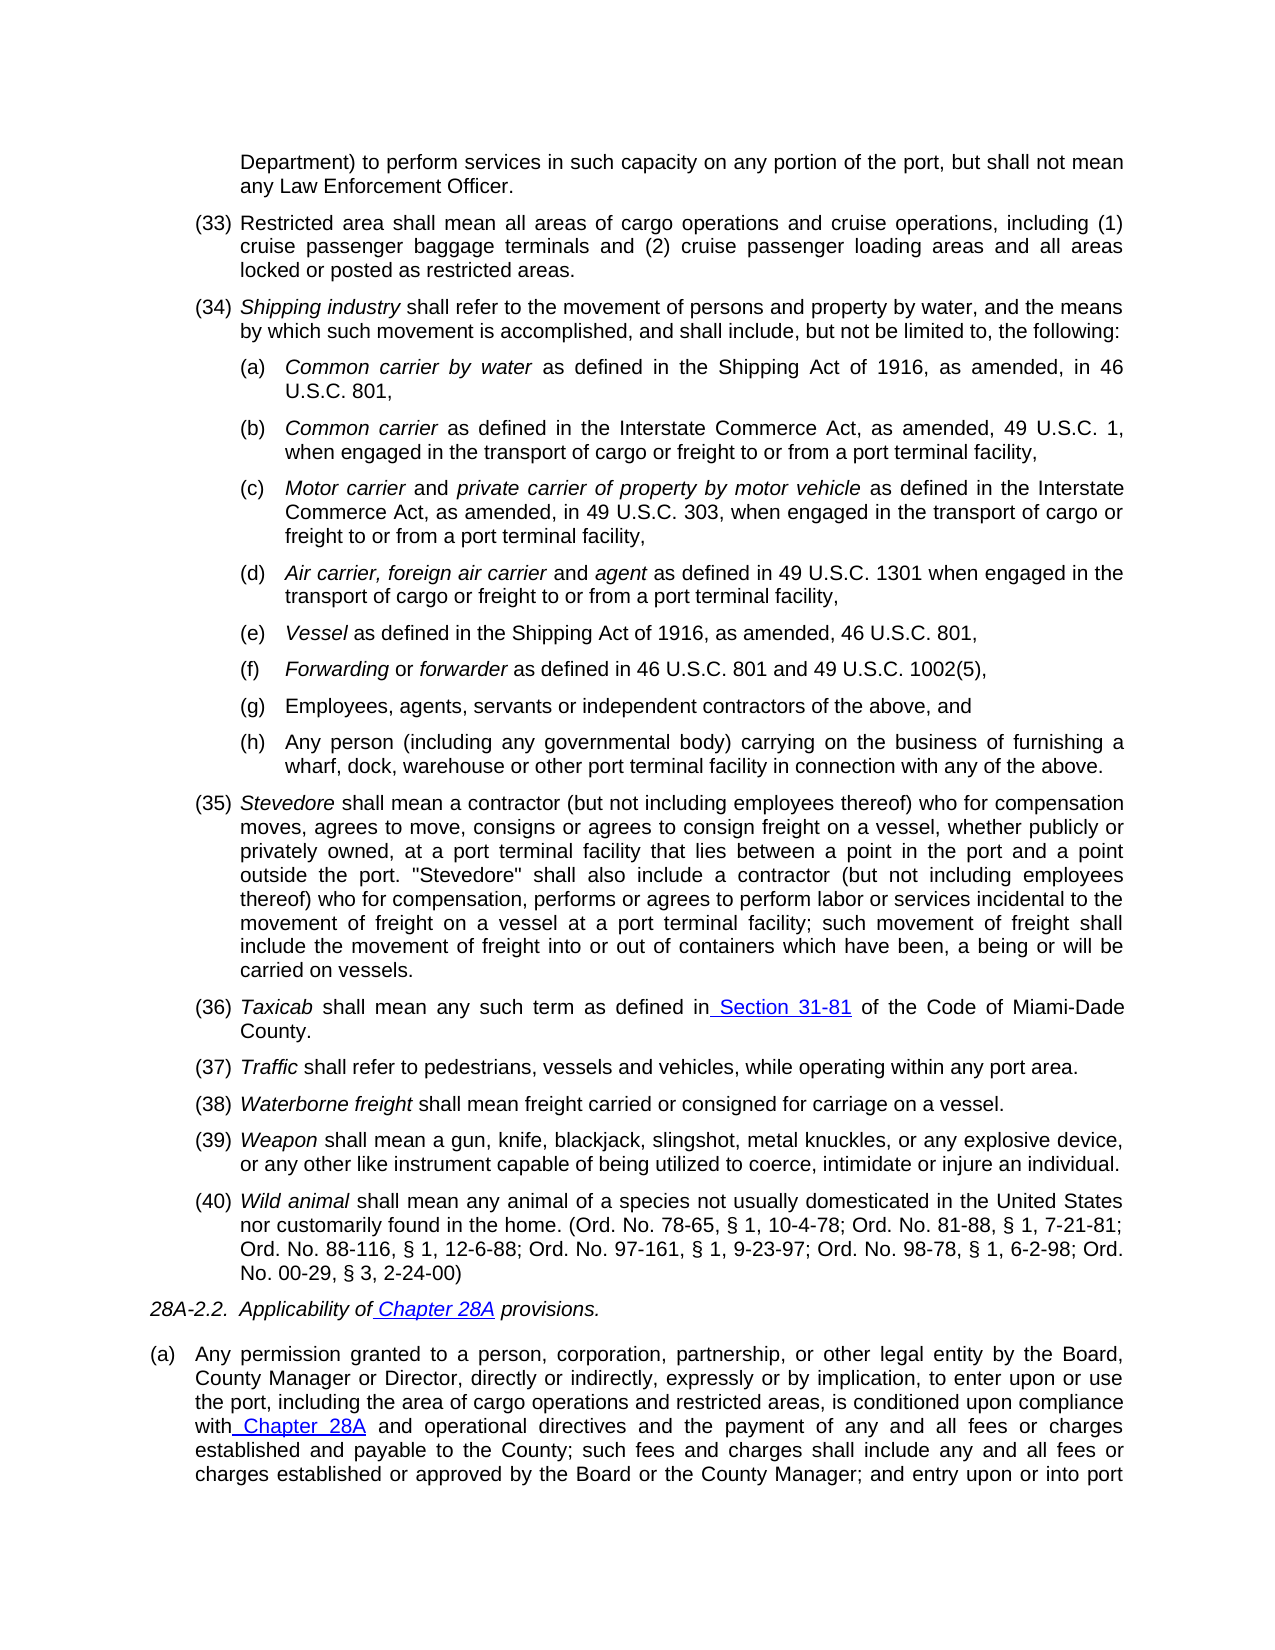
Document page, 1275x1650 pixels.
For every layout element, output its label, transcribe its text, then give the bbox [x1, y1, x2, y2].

list (g) Employees, agents, servants or independent contractors of the above, and [240, 694, 1125, 718]
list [150, 1342, 1125, 1485]
list (36) Taxicab shall mean any such term as defined in Section 31-81 of the Code of Miami-Dade County. [195, 995, 1125, 1043]
list (40) Wild animal shall mean any animal of a species not usually domesticated in the United States nor customarily found in the home. (Ord. No. 78-65, § 1, 10-4-78; Ord. No. 81-88, § 1, 7-21-81; Ord. No. 88-116, § 1, 12-6-88; Ord. No. 97-161, § 1, 9-23-97; Ord. No. 98-78, § 1, 6-2-98; Ord. No. 00-29, § 3, 2-24-00) [195, 1188, 1125, 1284]
list (38) Waterborne freight shall mean freight carried or consigned for carriage on a vessel. [195, 1092, 1125, 1116]
list (h) Any person (including any governmental body) carrying on the business of furnishing a wharf, dock, warehouse or other port terminal facility in connection with any of the above. [240, 730, 1125, 778]
list (a) Common carrier by water as defined in the Shipping Act of 1916, as amended, in 46 U.S.C. 801, [240, 355, 1125, 403]
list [195, 150, 1125, 198]
list (34) Shipping industry shall refer to the movement of persons and property by water, and the means by which such movement is accomplished, and shall include, but not be limited to, the following: [195, 295, 1125, 343]
list (e) Vessel as defined in the Shipping Act of 1916, as amended, 46 U.S.C. 801, [240, 621, 1125, 645]
list (33) Restricted area shall mean all areas of cargo operations and cruise operations, including (1) cruise passenger baggage terminals and (2) cruise passenger loading areas and all areas locked or posted as restricted areas. [195, 210, 1125, 282]
list (f) Forwarding or forwarder as defined in 46 U.S.C. 801 and 49 U.S.C. 1002(5), [240, 657, 1125, 681]
list (c) Motor carrier and private carrier of property by motor vehicle as defined in the Interstate Commerce Act, as amended, in 49 U.S.C. 303, when engaged in the transport of cargo or freight to or from a port terminal facility, [240, 476, 1125, 548]
text 28A-2.2. Applicability of Chapter 28A provisions. [150, 1297, 1125, 1321]
list (37) Traffic shall refer to pedestrians, vessels and vehicles, while operating within any port area. [195, 1055, 1125, 1079]
list (35) Stevedore shall mean a contractor (but not including employees thereof) who for compensation moves, agrees to move, consigns or agrees to consign freight on a vessel, whether publicly or privately owned, at a port terminal facility that lies between a point in the port and a point outside the port. "Stevedore" shall also include a contractor (but not including employees thereof) who for compensation, performs or agrees to perform labor or services incidental to the movement of freight on a vessel at a port terminal facility; such movement of freight shall include the movement of freight into or out of containers which have been, a being or will be carried on vessels. [195, 791, 1125, 982]
list (39) Weapon shall mean a gun, knife, blackjack, slingshot, metal knuckles, or any explosive device, or any other like instrument capable of being utilized to coerce, intimidate or injure an individual. [195, 1128, 1125, 1176]
list (b) Common carrier as defined in the Interstate Commerce Act, as amended, 49 U.S.C. 1, when engaged in the transport of cargo or freight to or from a port terminal facility, [240, 416, 1125, 463]
list (d) Air carrier, foreign air carrier and agent as defined in 49 U.S.C. 1301 when engaged in the transport of cargo or freight to or from a port terminal facility, [240, 560, 1125, 608]
